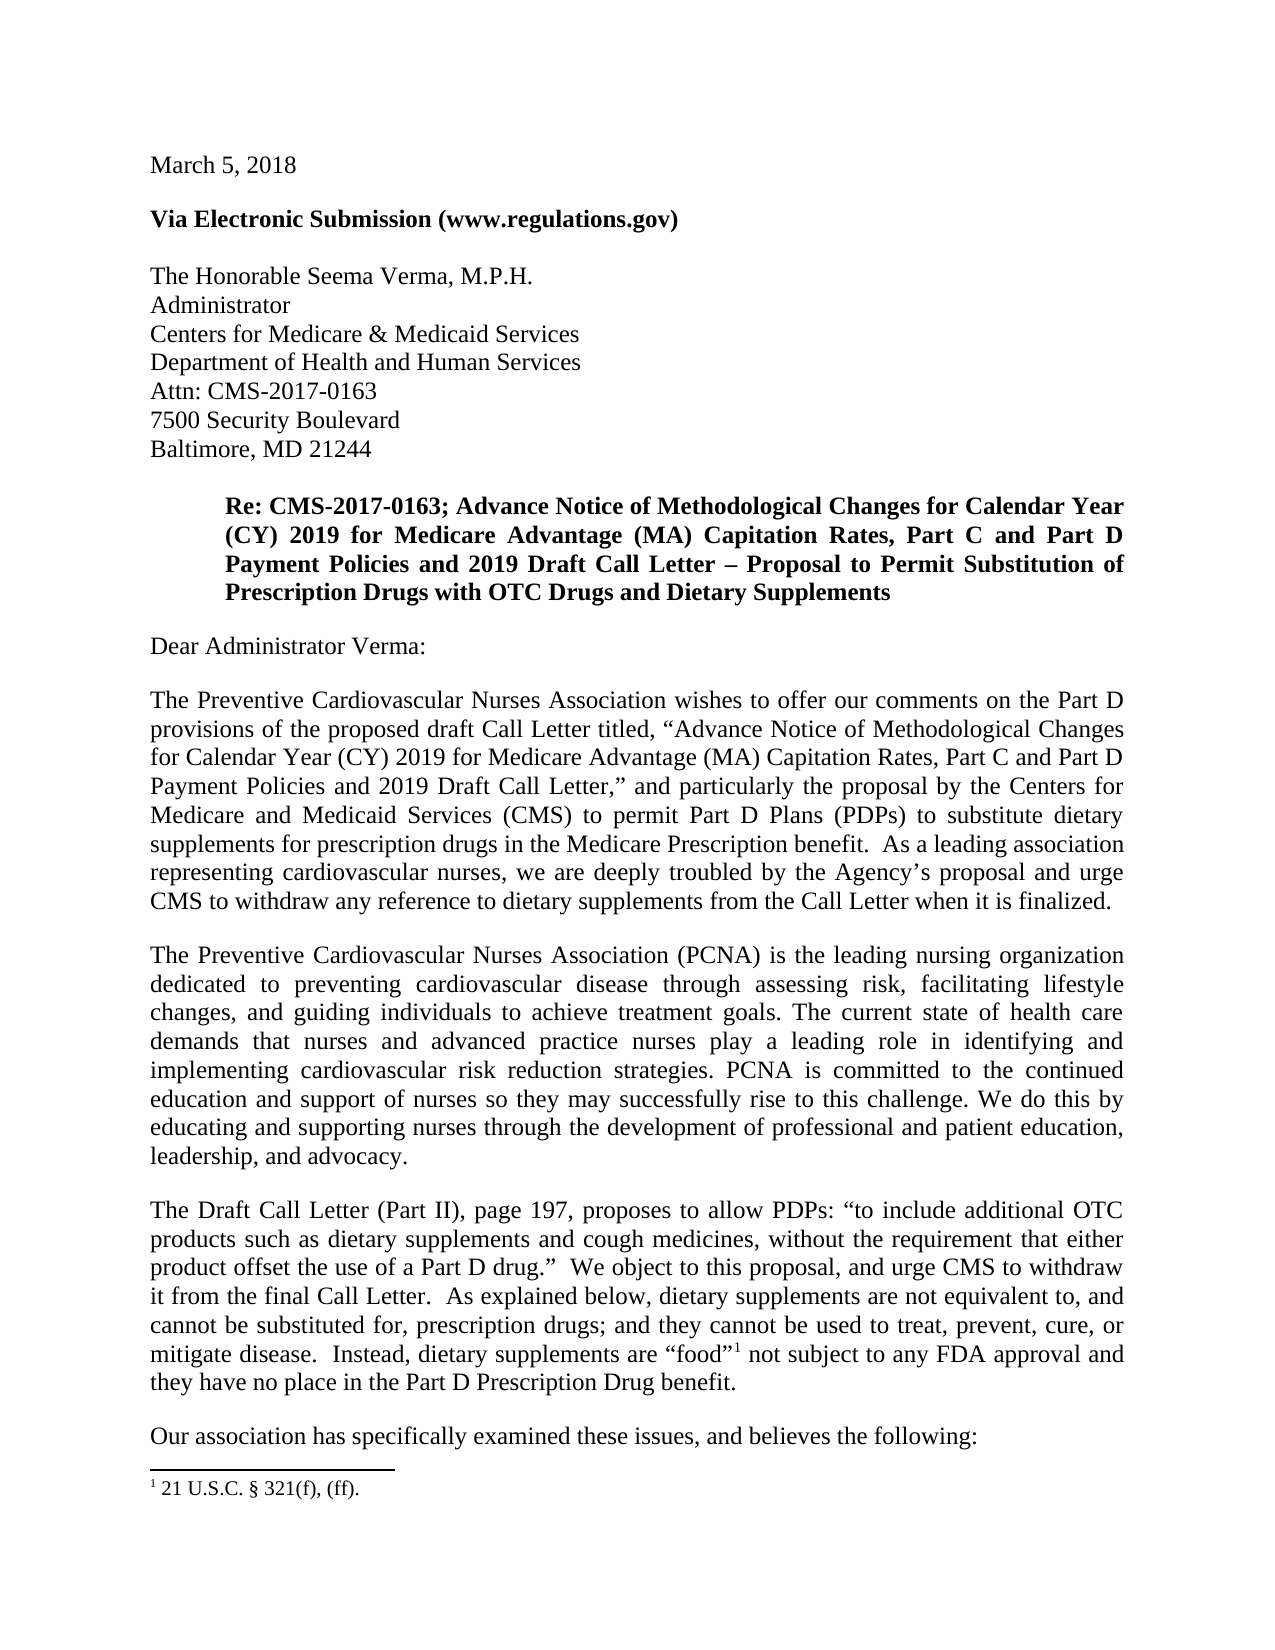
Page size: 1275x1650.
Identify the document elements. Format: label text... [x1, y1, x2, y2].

text March 5, 2018 [150, 150, 1125, 179]
text The Draft Call Letter (Part II), page 197, proposes to allow PDPs: “to include additional OTC products such as dietary supplements and cough medicines, without the requirement that either product offset the use of a Part D drug.” We object to this proposal, and urge CMS to withdraw it from the final Call Letter. As explained below, dietary supplements are not equivalent to, and cannot be substituted for, prescription drugs; and they cannot be used to treat, prevent, cure, or mitigate disease. Instead, dietary supplements are “food” not subject to any FDA approval and they have no place in the Part D Prescription Drug benefit. [150, 1195, 1125, 1396]
text The Preventive Cardiovascular Nurses Association (PCNA) is the leading nursing organization dedicated to preventing cardiovascular disease through assessing risk, facilitating lifestyle changes, and guiding individuals to achieve treatment goals. The current state of health care demands that nurses and advanced practice nurses play a leading role in identifying and implementing cardiovascular risk reduction strategies. PCNA is committed to the continued education and support of nurses so they may successfully rise to this challenge. We do this by educating and supporting nurses through the development of professional and patient education, leadership, and advocacy. [150, 940, 1125, 1170]
text Re: CMS-2017-0163; Advance Notice of Methodological Changes for Calendar Year (CY) 2019 for Medicare Advantage (MA) Capitation Rates, Part C and Part D Payment Policies and 2019 Draft Call Letter – Proposal to Permit Substitution of Prescription Drugs with OTC Drugs and Dietary Supplements [225, 491, 1125, 606]
text Baltimore, MD 21244 [150, 434, 1125, 462]
text Dear Administrator Verma: [150, 631, 1125, 660]
text The Preventive Cardiovascular Nurses Association wishes to offer our comments on the Part D provisions of the proposed draft Call Letter titled, “Advance Notice of Methodological Changes for Calendar Year (CY) 2019 for Medicare Advantage (MA) Capitation Rates, Part C and Part D Payment Policies and 2019 Draft Call Letter,” and particularly the proposal by the Centers for Medicare and Medicaid Services (CMS) to permit Part D Plans (PDPs) to substitute dietary supplements for prescription drugs in the Medicare Prescription benefit. As a leading association representing cardiovascular nurses, we are deeply troubled by the Agency’s proposal and urge CMS to withdraw any reference to dietary supplements from the Call Letter when it is finalized. [150, 685, 1125, 915]
text 7500 Security Boulevard [150, 405, 1125, 434]
text Our association has specifically examined these issues, and believes the following: [150, 1421, 1125, 1450]
text The Honorable Seema Verma, M.P.H. [150, 261, 1125, 290]
text Administrator [150, 290, 1125, 319]
text Attn: CMS-2017-0163 [150, 376, 1125, 405]
text Department of Health and Human Services [150, 347, 1125, 376]
text Via Electronic Submission (www.regulations.gov) [150, 204, 1125, 232]
text Centers for Medicare & Medicaid Services [150, 319, 1125, 347]
